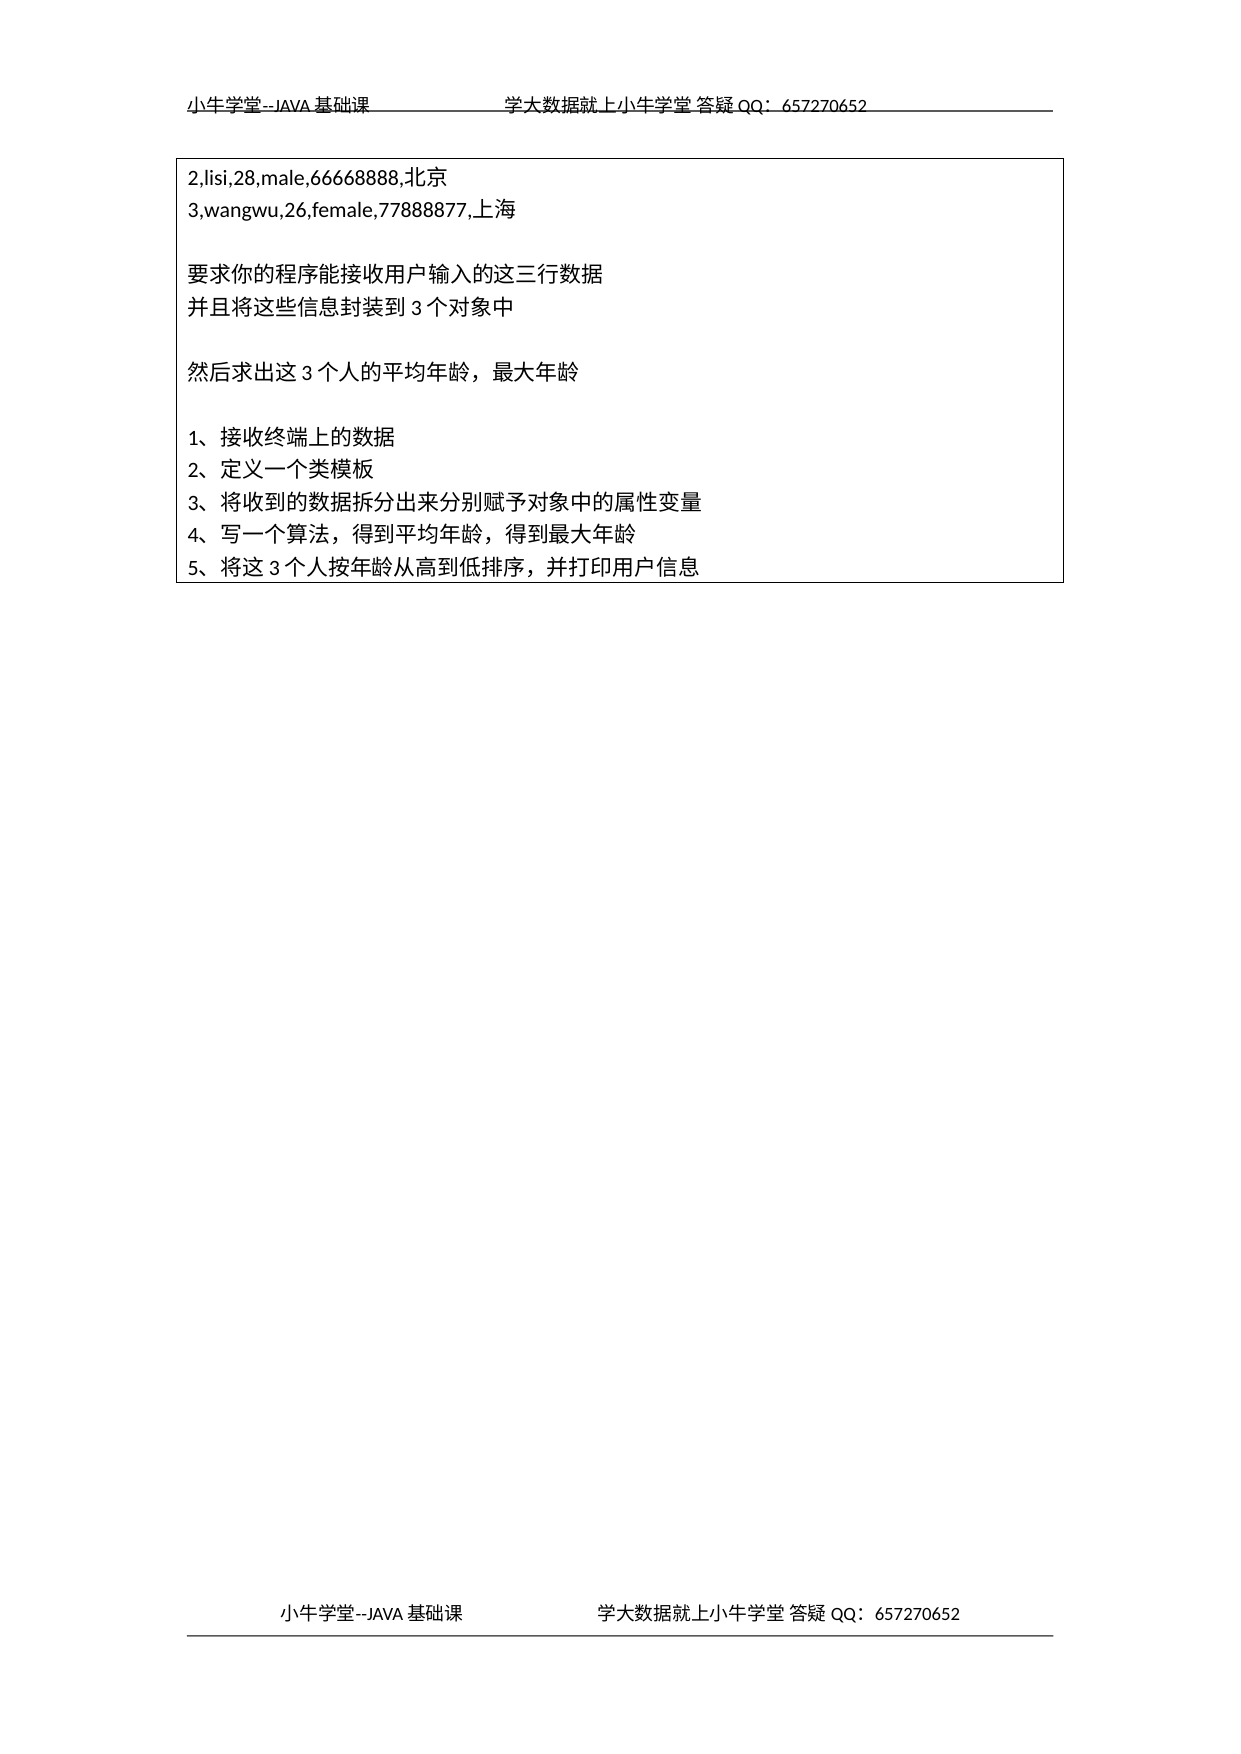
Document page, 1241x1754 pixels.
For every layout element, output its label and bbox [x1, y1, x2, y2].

table_header [177, 159, 1063, 614]
